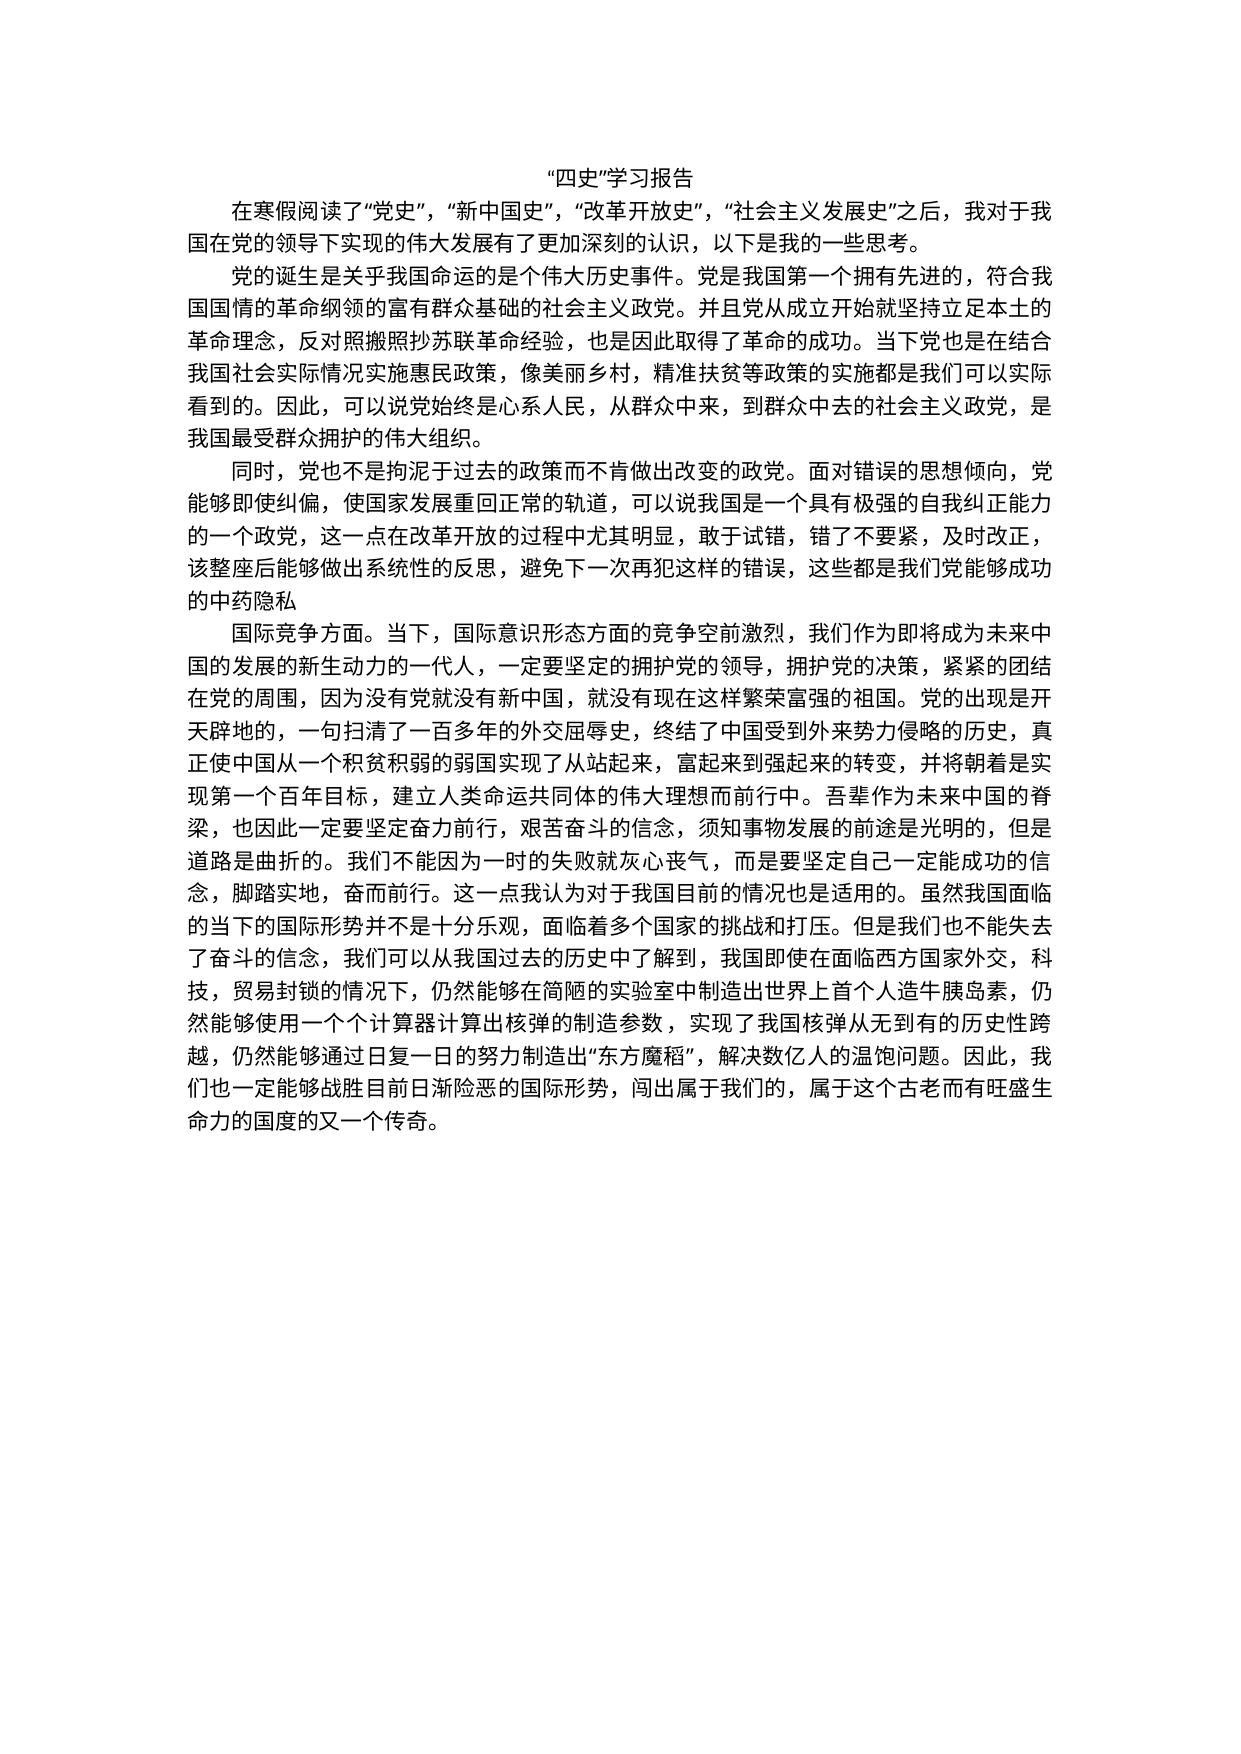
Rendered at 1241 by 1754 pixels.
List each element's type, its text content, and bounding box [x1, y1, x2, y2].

text 同时，党也不是拘泥于过去的政策而不肯做出改变的政党。面对错误的思想倾向，党能够即使纠偏，使国家发展重回正常的轨道，可以说我国是一个具有极强的自我纠正能力的一个政党，这一点在改革开放的过程中尤其明显，敢于试错，错了不要紧，及时改正，该整座后能够做出系统性的反思，避免下一次再犯这样的错误，这些都是我们党能够成功的中药隐私 [187, 454, 1053, 617]
text 国际竞争方面。当下，国际意识形态方面的竞争空前激烈，我们作为即将成为未来中国的发展的新生动力的一代人，一定要坚定的拥护党的领导，拥护党的决策，紧紧的团结在党的周围，因为没有党就没有新中国，就没有现在这样繁荣富强的祖国。党的出现是开天辟地的，一句扫清了一百多年的外交屈辱史，终结了中国受到外来势力侵略的历史，真正使中国从一个积贫积弱的弱国实现了从站起来，富起来到强起来的转变，并将朝着是实现第一个百年目标，建立人类命运共同体的伟大理想而前行中。吾辈作为未来中国的脊梁，也因此一定要坚定奋力前行，艰苦奋斗的信念，须知事物发展的前途是光明的，但是道路是曲折的。我们不能因为一时的失败就灰心丧气，而是要坚定自己一定能成功的信念，脚踏实地，奋而前行。这一点我认为对于我国目前的情况也是适用的。虽然我国面临的当下的国际形势并不是十分乐观，面临着多个国家的挑战和打压。但是我们也不能失去了奋斗的信念，我们可以从我国过去的历史中了解到，我国即使在面临西方国家外交，科技，贸易封锁的情况下，仍然能够在简陋的实验室中制造出世界上首个人造牛胰岛素，仍然能够使用一个个计算器计算出核弹的制造参数，实现了我国核弹从无到有的历史性跨越，仍然能够通过日复一日的努力制造出“东方魔稻”，解决数亿人的温饱问题。因此，我们也一定能够战胜目前日渐险恶的国际形势，闯出属于我们的，属于这个古老而有旺盛生命力的国度的又一个传奇。 [187, 617, 1053, 1137]
text 党的诞生是关乎我国命运的是个伟大历史事件。党是我国第一个拥有先进的，符合我国国情的革命纲领的富有群众基础的社会主义政党。并且党从成立开始就坚持立足本土的革命理念，反对照搬照抄苏联革命经验，也是因此取得了革命的成功。当下党也是在结合我国社会实际情况实施惠民政策，像美丽乡村，精准扶贫等政策的实施都是我们可以实际看到的。因此，可以说党始终是心系人民，从群众中来，到群众中去的社会主义政党，是我国最受群众拥护的伟大组织。 [187, 259, 1053, 454]
text 在寒假阅读了“党史”，“新中国史”，“改革开放史”，“社会主义发展史”之后，我对于我国在党的领导下实现的伟大发展有了更加深刻的认识，以下是我的一些思考。 [187, 194, 1053, 259]
text “四史”学习报告 [187, 162, 1053, 194]
